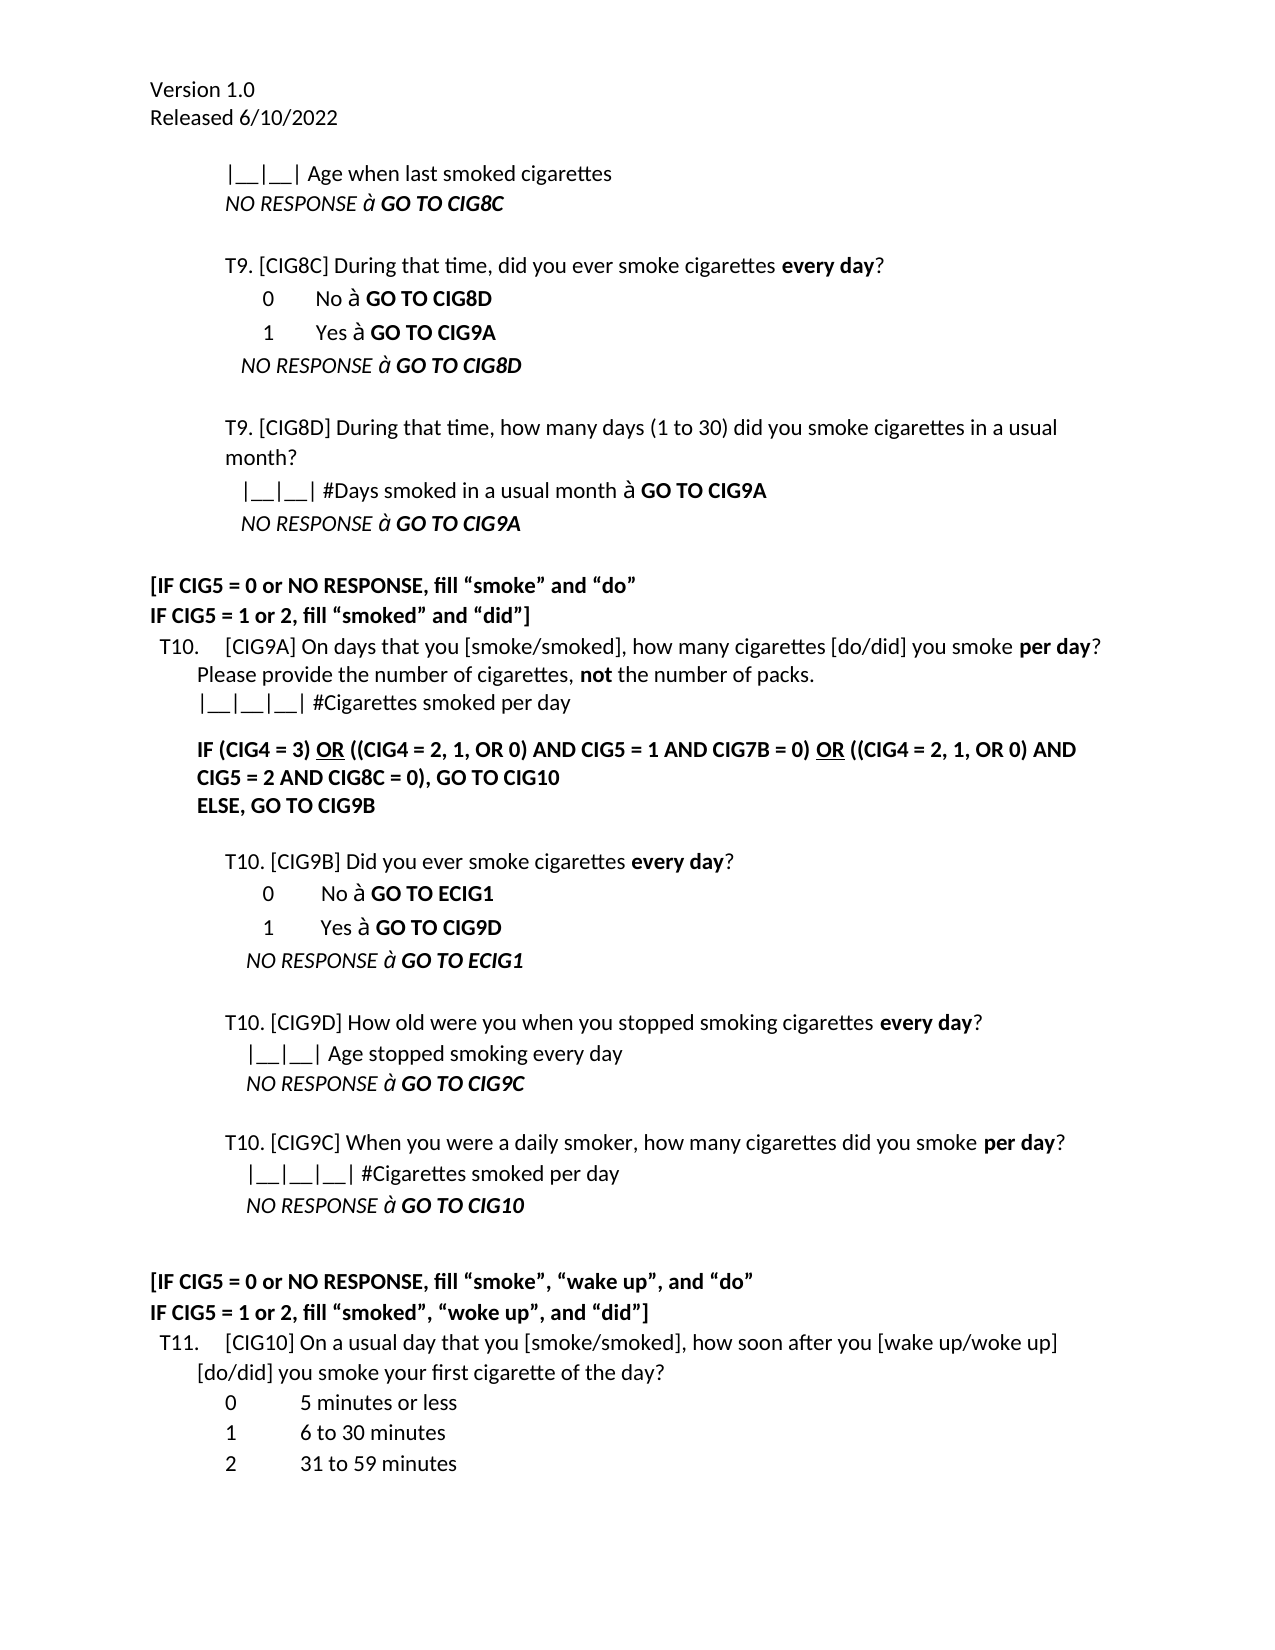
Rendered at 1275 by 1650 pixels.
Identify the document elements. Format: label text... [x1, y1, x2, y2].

text NO RESPONSE à GO TO CIG9C [225, 1067, 1125, 1098]
text |__|__|__| #Cigarettes smoked per day [197, 688, 1125, 716]
list 1 6 to 30 minutes [197, 1418, 1125, 1446]
text ELSE, GO TO CIG9B [197, 791, 1125, 819]
list Yes à GO TO CIG9D [262, 911, 1125, 942]
text T10. [CIG9C] When you were a daily smoker, how many cigarettes did you smoke per day? [225, 1128, 1125, 1157]
text IF CIG5 = 1 or 2, fill “smoked”, “woke up”, and “did”] [150, 1298, 1125, 1326]
text |__|__| Age stopped smoking every day [225, 1039, 1125, 1067]
list [CIG10] On a usual day that you [smoke/smoked], how soon after you [wake up/woke up] [do/did] you smoke your first cigarette of the day? [159, 1328, 1125, 1386]
text T9. [CIG8C] During that time, did you ever smoke cigarettes every day? [225, 252, 1125, 279]
text [IF CIG5 = 0 or NO RESPONSE, fill “smoke” and “do” [150, 571, 1125, 599]
text IF CIG5 = 1 or 2, fill “smoked” and “did”] [150, 602, 1125, 629]
text NO RESPONSE à GO TO CIG8C [225, 187, 1125, 218]
list Yes à GO TO CIG9A [262, 316, 1125, 347]
text NO RESPONSE à GO TO ECIG1 [225, 944, 1125, 976]
text NO RESPONSE à GO TO CIG10 [225, 1189, 1125, 1220]
list No à GO TO CIG8D [262, 282, 1125, 313]
text |__|__| #Days smoked in a usual month à GO TO CIG9A [225, 474, 1125, 505]
text |__|__|__| #Cigarettes smoked per day [225, 1159, 1125, 1187]
text T10. [CIG9B] Did you ever smoke cigarettes every day? [225, 847, 1125, 875]
text NO RESPONSE à GO TO CIG8D [225, 349, 1125, 381]
list [CIG9A] On days that you [smoke/smoked], how many cigarettes [do/did] you smoke per day? Please provide the number of cigarettes, not the number of packs. [159, 632, 1125, 688]
text T9. [CIG8D] During that time, how many days (1 to 30) did you smoke cigarettes in a usual month? [225, 413, 1125, 471]
text |__|__| Age when last smoked cigarettes [225, 159, 1125, 187]
text IF (CIG4 = 3) OR ((CIG4 = 2, 1, OR 0) AND CIG5 = 1 AND CIG7B = 0) OR ((CIG4 = 2, 1, OR 0) AND CIG5 = 2 AND CIG8C = 0), GO TO CIG10 [197, 735, 1125, 791]
list 0 5 minutes or less [197, 1388, 1125, 1416]
text NO RESPONSE à GO TO CIG9A [225, 507, 1125, 539]
text T10. [CIG9D] How old were you when you stopped smoking cigarettes every day? [225, 1008, 1125, 1036]
list No à GO TO ECIG1 [262, 877, 1125, 908]
text [IF CIG5 = 0 or NO RESPONSE, fill “smoke”, “wake up”, and “do” [150, 1267, 1125, 1295]
list 2 31 to 59 minutes [197, 1449, 1125, 1477]
